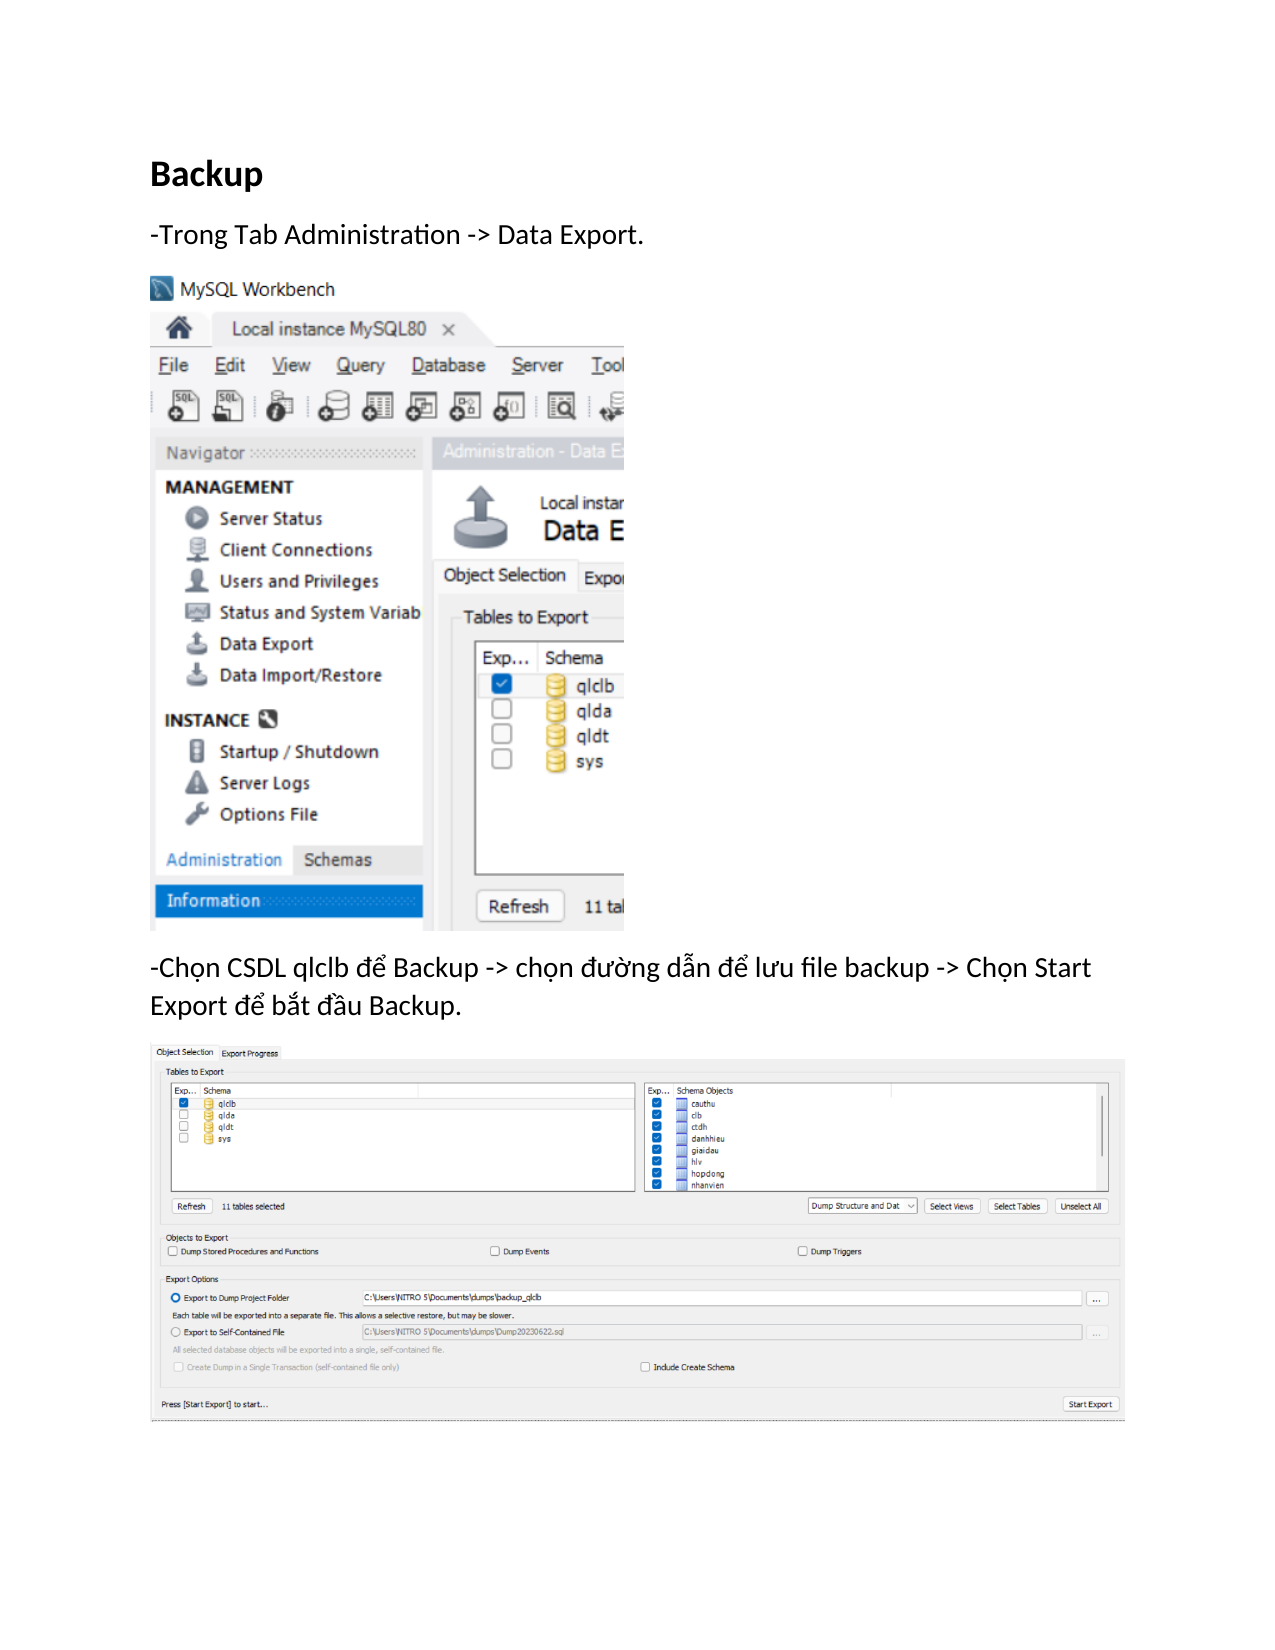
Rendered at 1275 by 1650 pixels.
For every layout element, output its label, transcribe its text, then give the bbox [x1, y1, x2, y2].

picture [150, 271, 624, 931]
picture [150, 1042, 1125, 1422]
text Backup [150, 150, 1125, 196]
text -Trong Tab Administration -> Data Export. [150, 216, 1125, 252]
text -Chọn CSDL qlclb để Backup -> chọn đường dẫn để lưu file backup -> Chọn Start Export để bắt đầu Backup. [150, 949, 1125, 1023]
